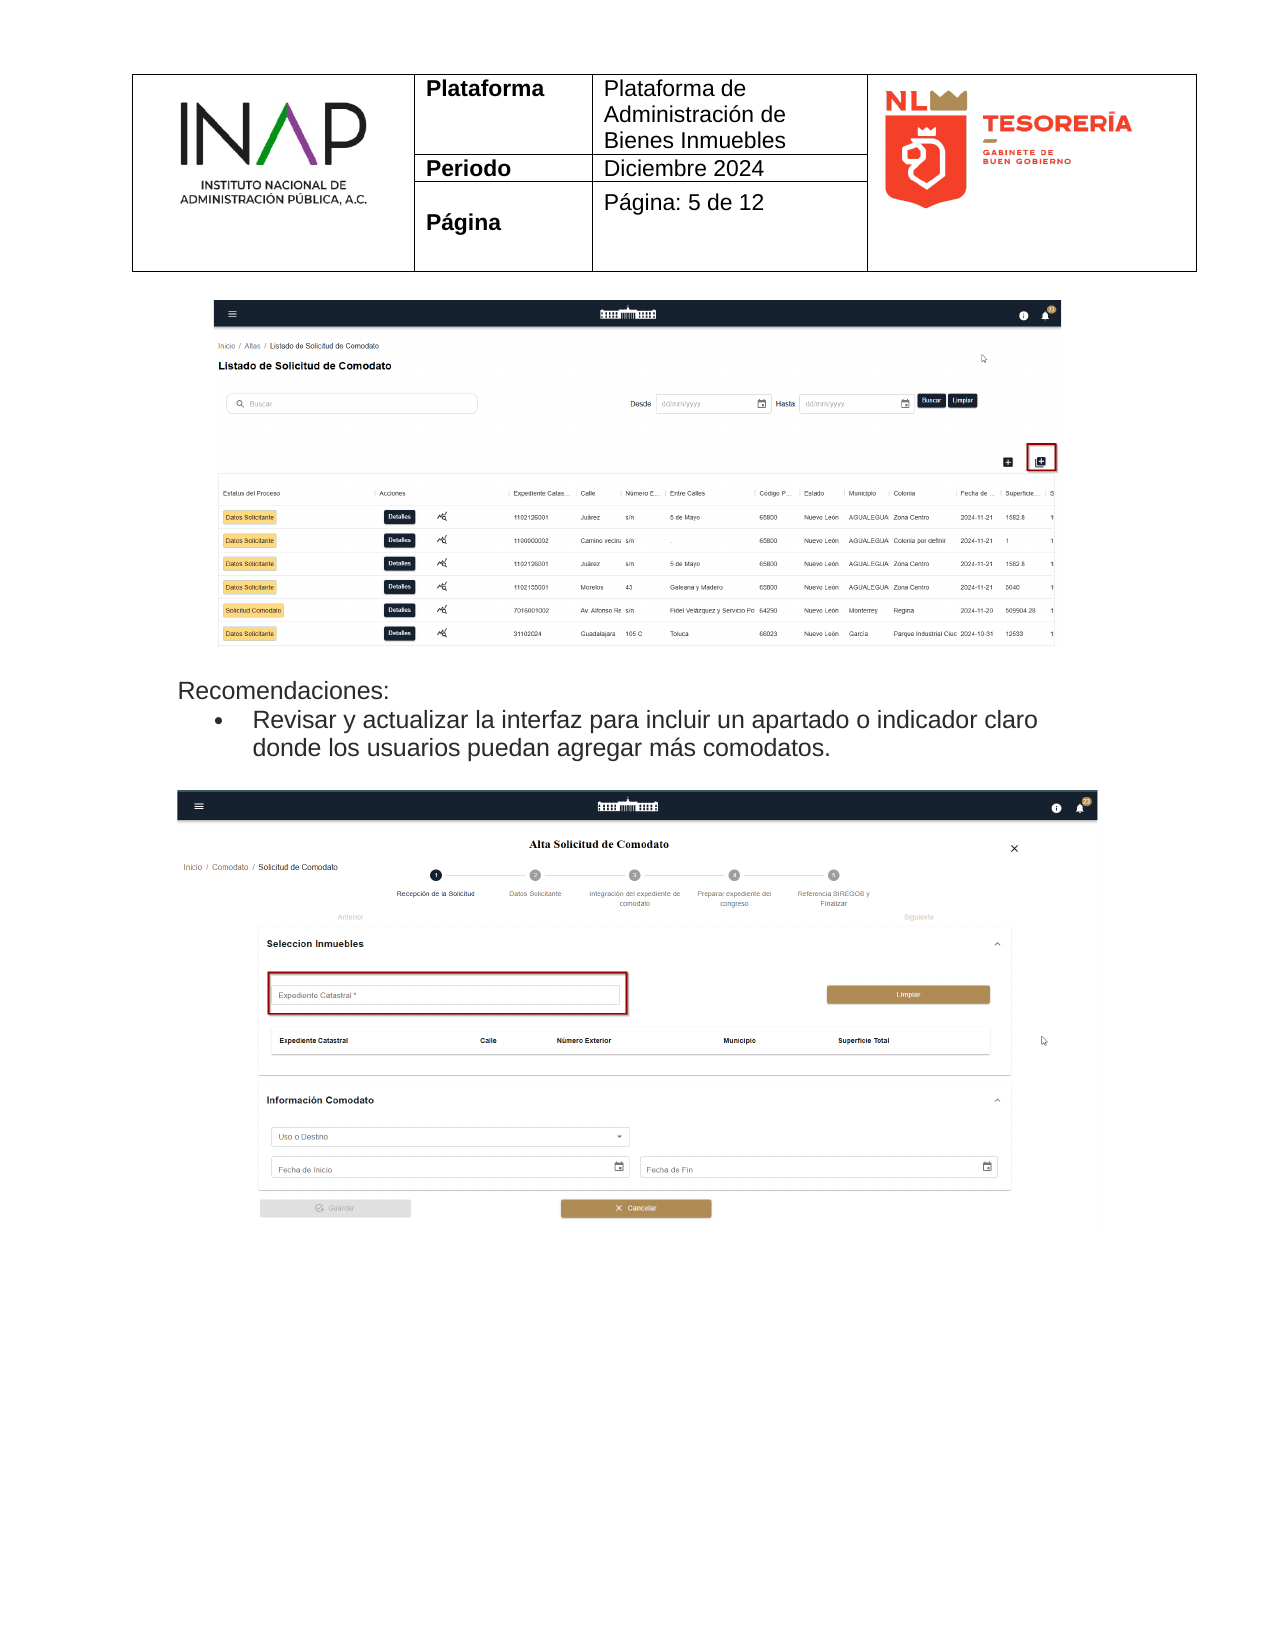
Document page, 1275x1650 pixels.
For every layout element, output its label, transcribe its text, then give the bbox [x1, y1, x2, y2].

picture [878, 89, 1135, 208]
text Recomendaciones: [177, 676, 1098, 704]
picture [143, 86, 400, 221]
list Revisar y actualizar la interfaz para incluir un apartado o indicador claro donde los usuarios puedan agregar más comodatos. [215, 704, 1098, 762]
picture [177, 790, 1098, 1238]
picture [213, 300, 1062, 647]
